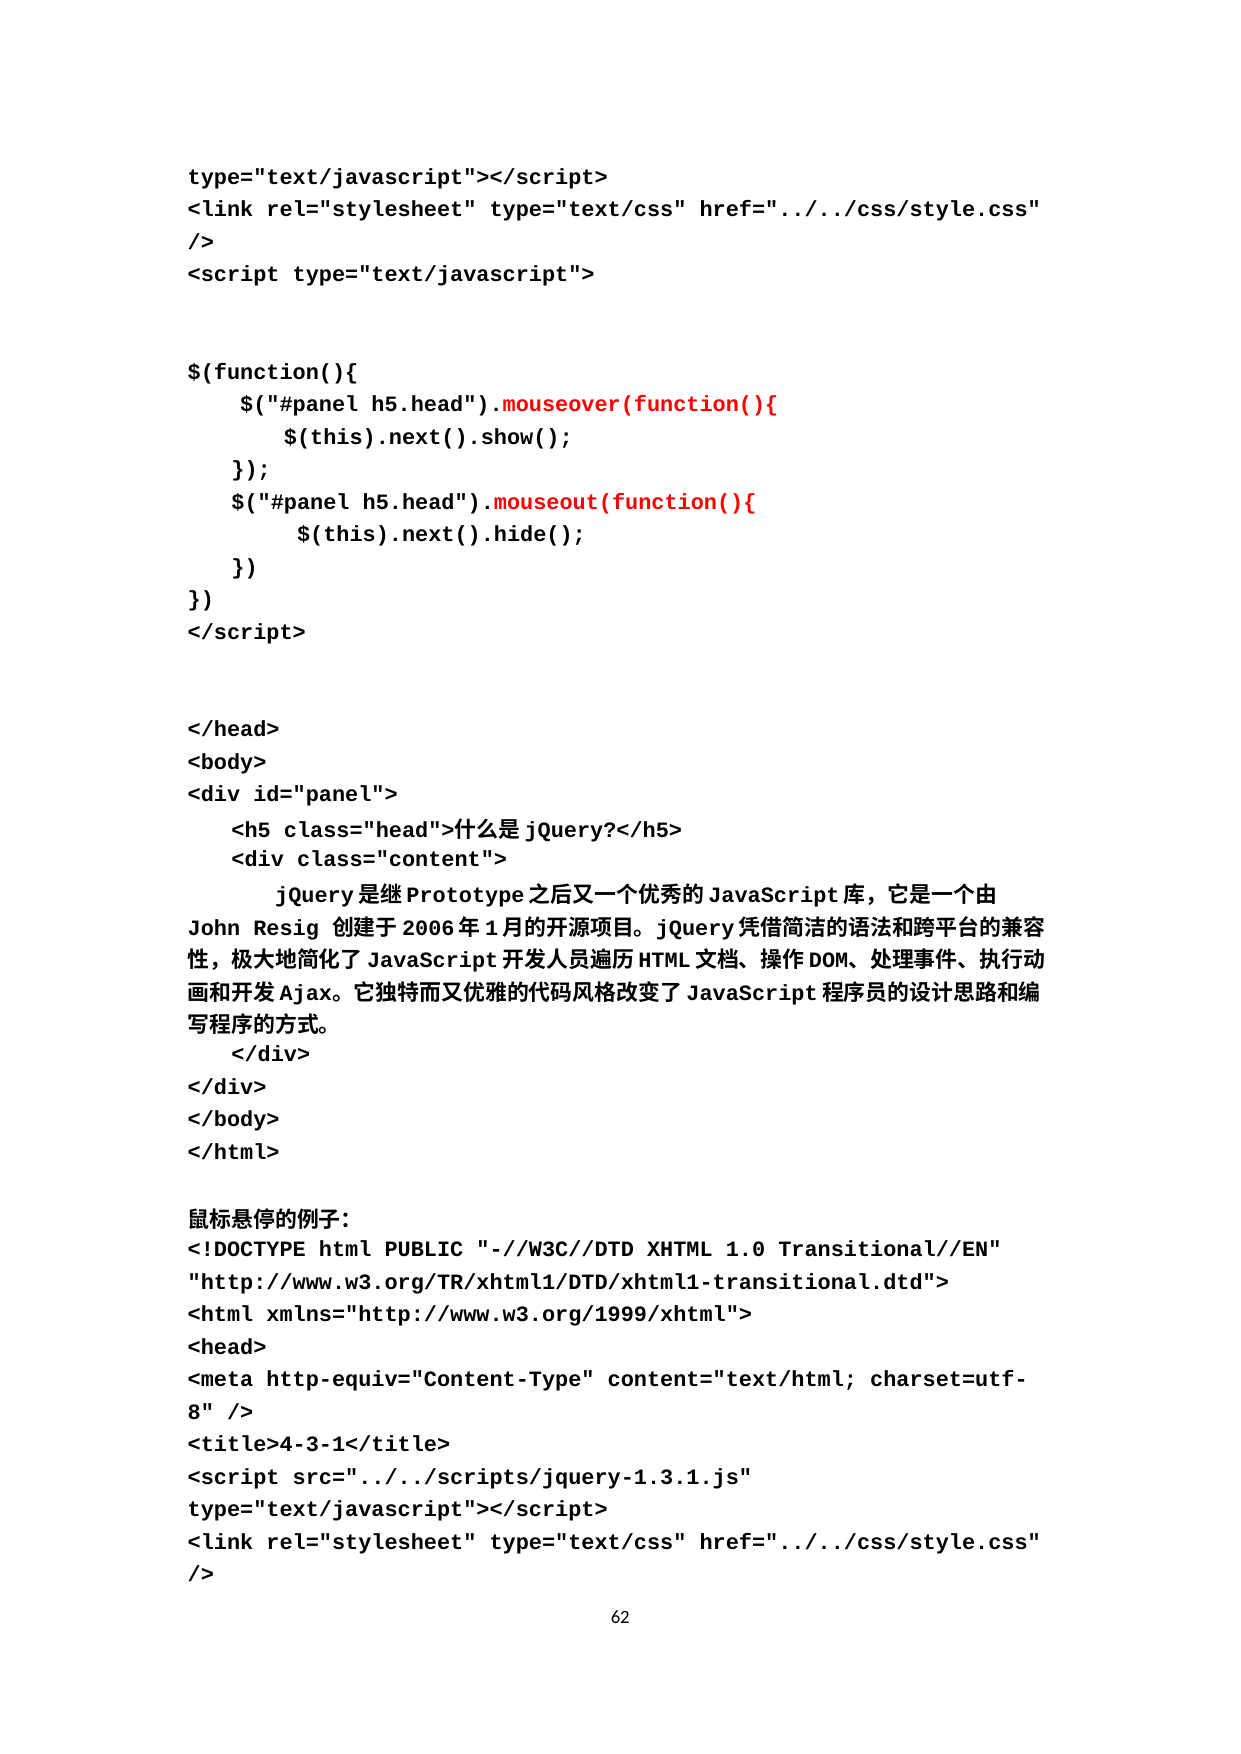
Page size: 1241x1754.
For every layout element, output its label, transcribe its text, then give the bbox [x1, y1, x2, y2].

text <meta http-equiv="Content-Type" content="text/html; charset=utf-8" /> [187, 1364, 1053, 1429]
text <html xmlns="http://www.w3.org/1999/xhtml"> [187, 1299, 1053, 1332]
text }); [187, 454, 1053, 487]
text <link rel="stylesheet" type="text/css" href="../../css/style.css" /> [187, 194, 1053, 259]
text $(this).next().hide(); [187, 519, 1053, 552]
text jQuery是继Prototype之后又一个优秀的JavaScript库，它是一个由 John Resig 创建于2006年1月的开源项目。jQuery凭借简洁的语法和跨平台的兼容性，极大地简化了JavaScript开发人员遍历HTML文档、操作DOM、处理事件、执行动画和开发Ajax。它独特而又优雅的代码风格改变了JavaScript程序员的设计思路和编写程序的方式。 [187, 877, 1053, 1039]
text }) [187, 552, 1053, 584]
text <h5 class="head">什么是jQuery?</h5> [187, 812, 1053, 844]
text <!DOCTYPE html PUBLIC "-//W3C//DTD XHTML 1.0 Transitional//EN" "http://www.w3.org/TR/xhtml1/DTD/xhtml1-transitional.dtd"> [187, 1234, 1053, 1299]
text <body> [187, 747, 1053, 779]
text $(this).next().show(); [187, 422, 1053, 454]
text </body> [187, 1104, 1053, 1137]
text <div id="panel"> [187, 779, 1053, 812]
text <script type="text/javascript"> [187, 259, 1053, 292]
text $("#panel h5.head").mouseout(function(){ [187, 487, 1053, 519]
text </html> [187, 1137, 1053, 1169]
text $("#panel h5.head").mouseover(function(){ [187, 389, 1053, 422]
text <link rel="stylesheet" type="text/css" href="../../css/style.css" /> [187, 1527, 1053, 1592]
text </script> [187, 617, 1053, 649]
text 鼠标悬停的例子： [187, 1202, 1053, 1234]
text <title>4-3-1</title> [187, 1429, 1053, 1462]
text <script src="../../scripts/jquery-1.3.1.js" type="text/javascript"></script> [187, 1462, 1053, 1527]
text $(function(){ [187, 357, 1053, 389]
text </head> [187, 714, 1053, 747]
text <div class="content"> [187, 844, 1053, 877]
text <head> [187, 1332, 1053, 1364]
text }) [187, 584, 1053, 617]
text </div> [187, 1072, 1053, 1104]
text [187, 162, 1053, 194]
text </div> [187, 1039, 1053, 1072]
